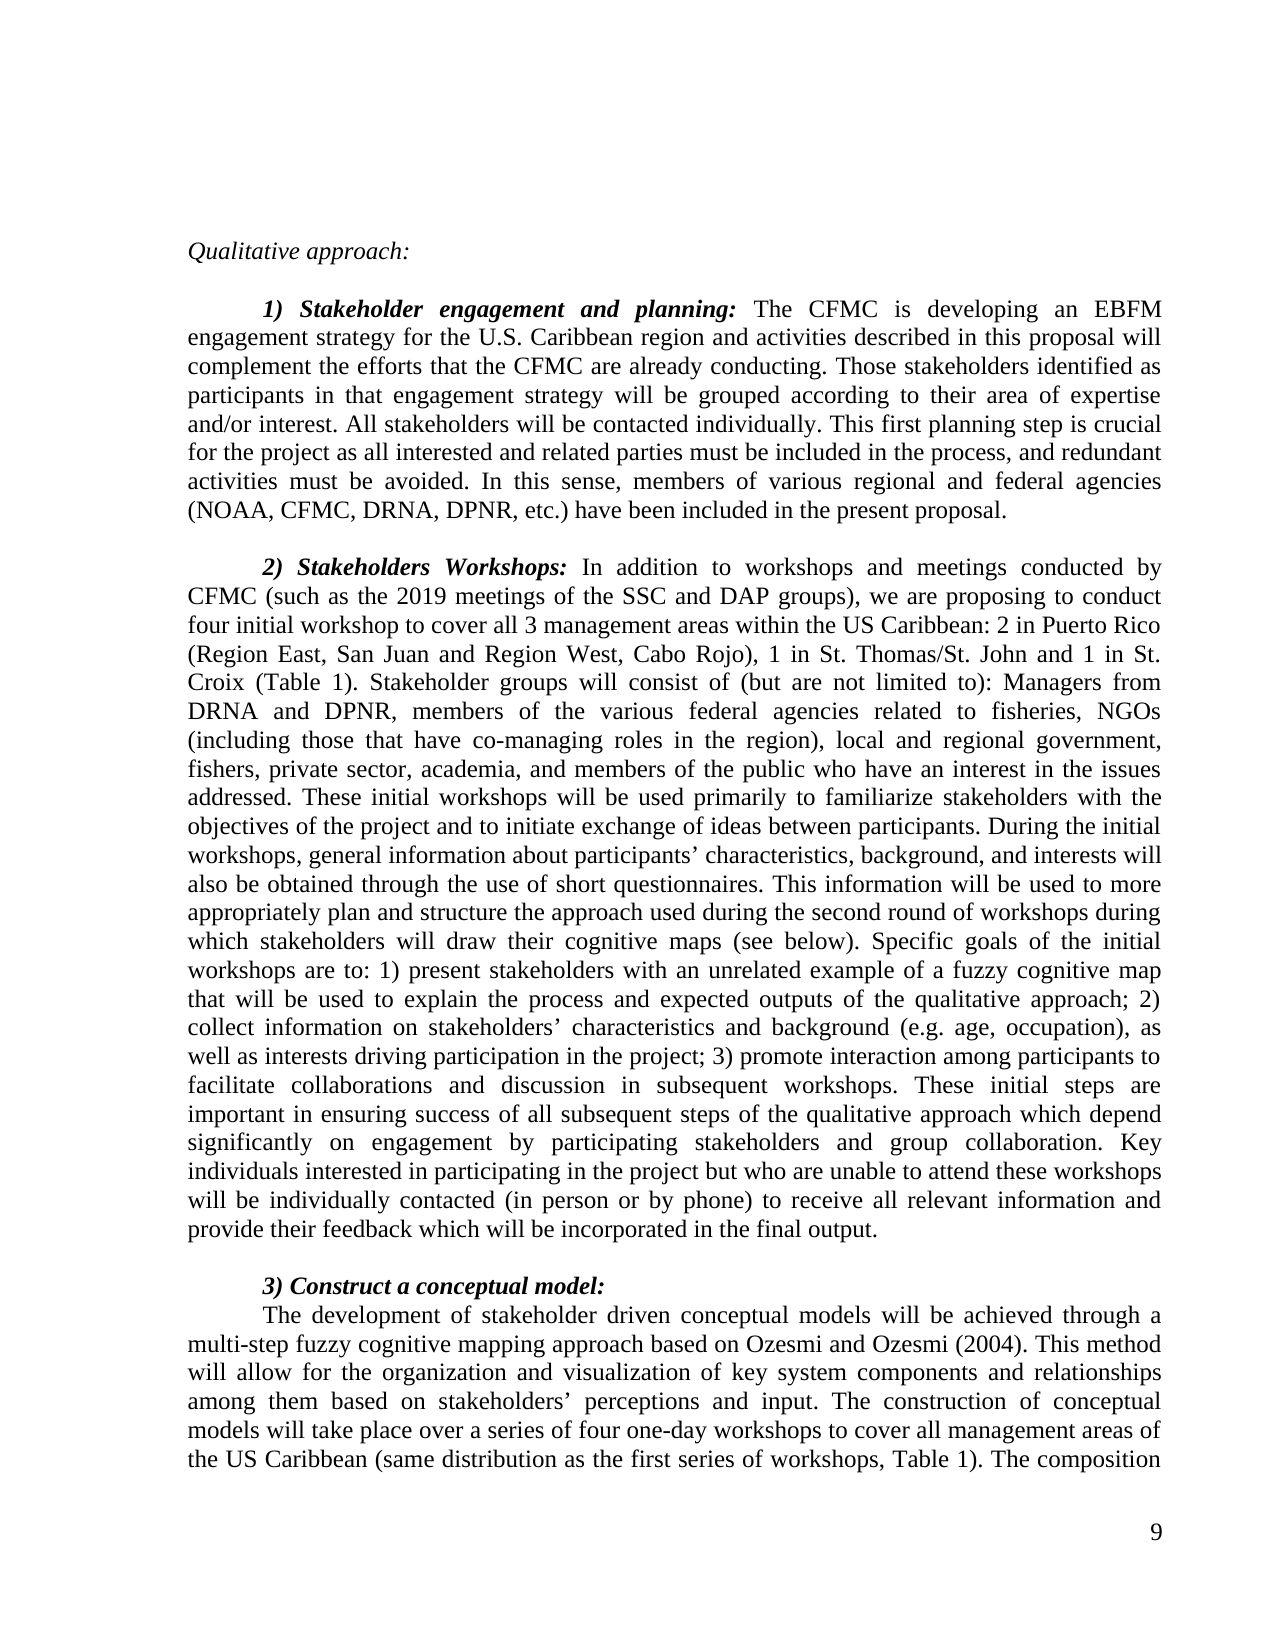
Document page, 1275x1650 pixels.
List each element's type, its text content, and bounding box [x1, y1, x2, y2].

text Qualitative approach: [187, 236, 1162, 265]
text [187, 1300, 1162, 1472]
text 1) Stakeholder engagement and planning: The CFMC is developing an EBFM engagement strategy for the U.S. Caribbean region and activities described in this proposal will complement the efforts that the CFMC are already conducting. Those stakeholders identified as participants in that engagement strategy will be grouped according to their area of expertise and/or interest. All stakeholders will be contacted individually. This first planning step is crucial for the project as all interested and related parties must be included in the process, and redundant activities must be avoided. In this sense, members of various regional and federal agencies (NOAA, CFMC, DRNA, DPNR, etc.) have been included in the present proposal. [187, 294, 1162, 524]
text 2) Stakeholders Workshops: In addition to workshops and meetings conducted by CFMC (such as the 2019 meetings of the SSC and DAP groups), we are proposing to conduct four initial workshop to cover all 3 management areas within the US Caribbean: 2 in Puerto Rico (Region East, San Juan and Region West, Cabo Rojo), 1 in St. Thomas/St. John and 1 in St. Croix (Table 1). Stakeholder groups will consist of (but are not limited to): Managers from DRNA and DPNR, members of the various federal agencies related to fisheries, NGOs (including those that have co-managing roles in the region), local and regional government, fishers, private sector, academia, and members of the public who have an interest in the issues addressed. These initial workshops will be used primarily to familiarize stakeholders with the objectives of the project and to initiate exchange of ideas between participants. During the initial workshops, general information about participants’ characteristics, background, and interests will also be obtained through the use of short questionnaires. This information will be used to more appropriately plan and structure the approach used during the second round of workshops during which stakeholders will draw their cognitive maps (see below). Specific goals of the initial workshops are to: 1) present stakeholders with an unrelated example of a fuzzy cognitive map that will be used to explain the process and expected outputs of the qualitative approach; 2) collect information on stakeholders’ characteristics and background (e.g. age, occupation), as well as interests driving participation in the project; 3) promote interaction among participants to facilitate collaborations and discussion in subsequent workshops. These initial steps are important in ensuring success of all subsequent steps of the qualitative approach which depend significantly on engagement by participating stakeholders and group collaboration. Key individuals interested in participating in the project but who are unable to attend these workshops will be individually contacted (in person or by phone) to receive all relevant information and provide their feedback which will be incorporated in the final output. [187, 552, 1162, 1242]
text 3) Construct a conceptual model: [187, 1271, 1162, 1300]
